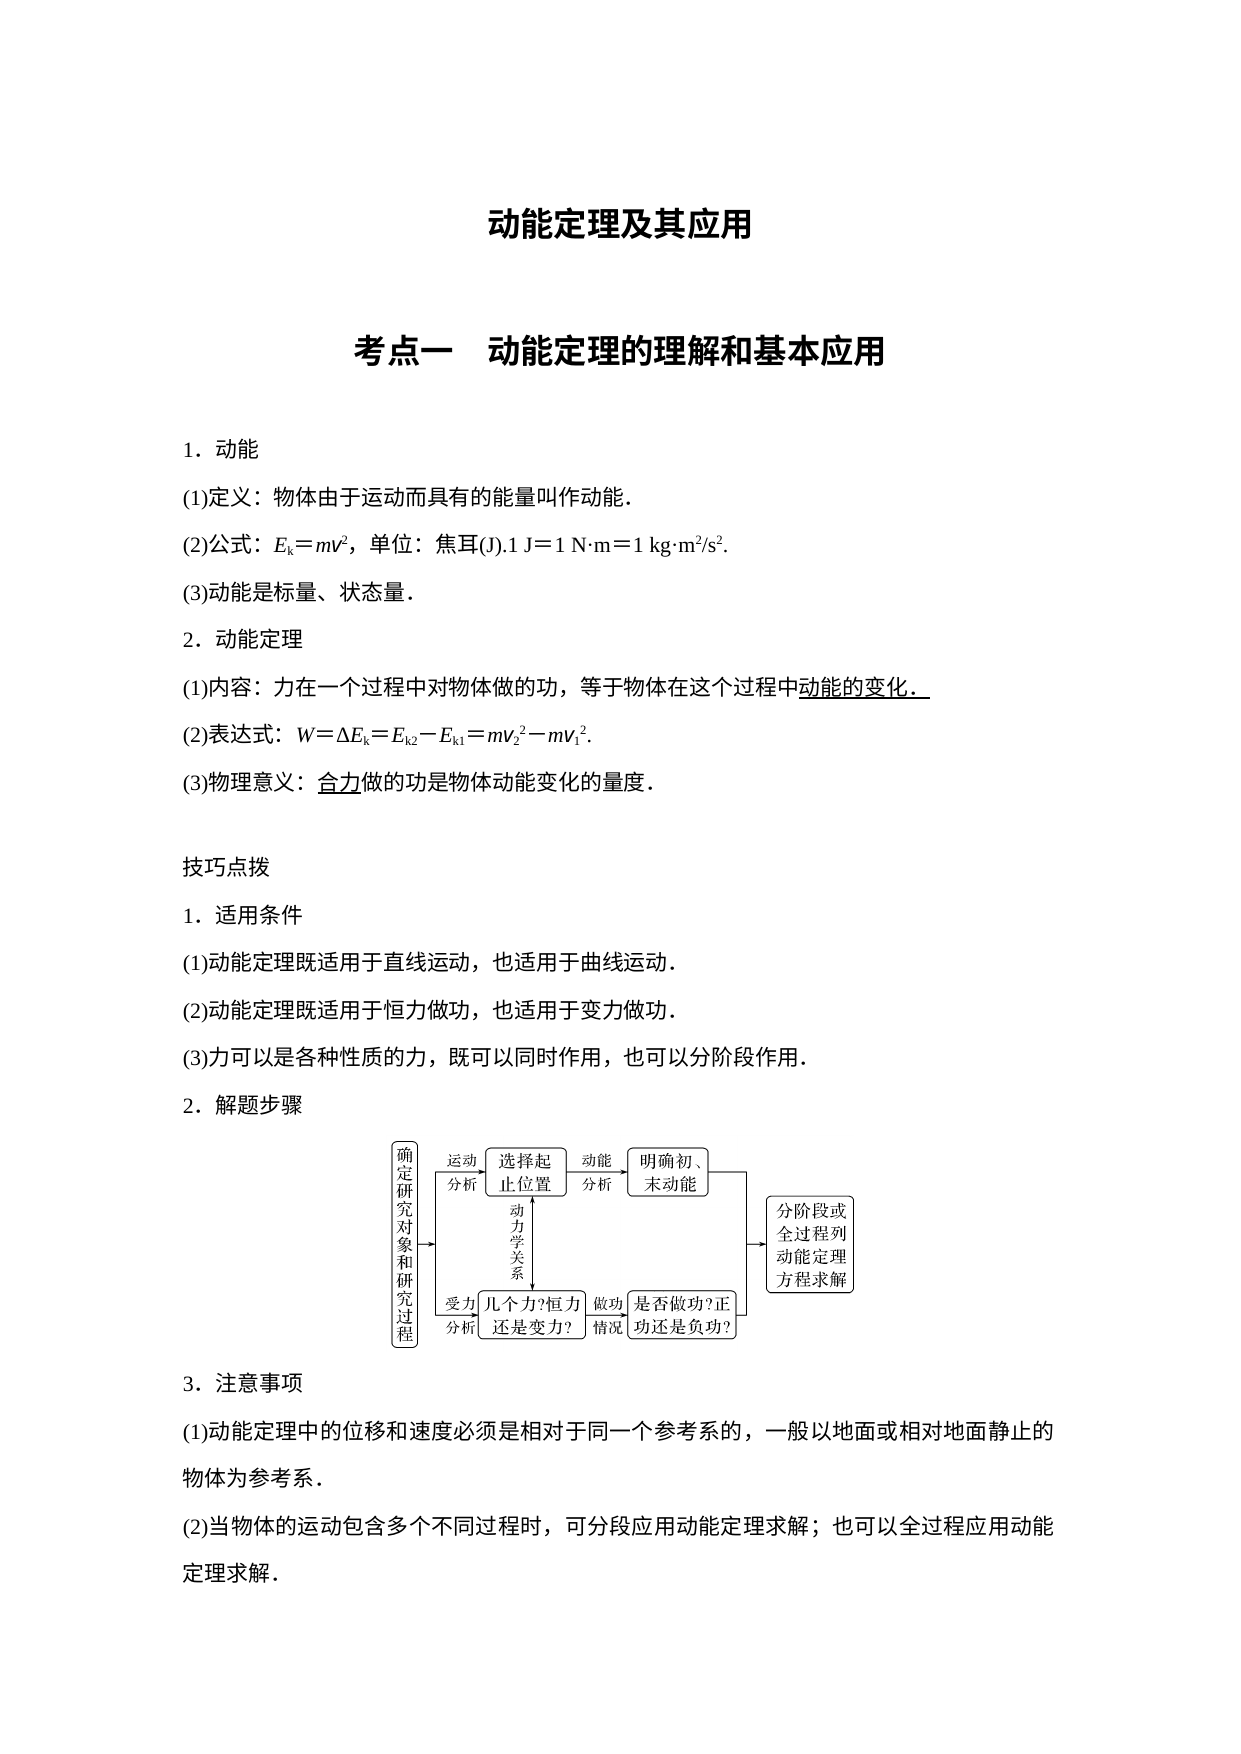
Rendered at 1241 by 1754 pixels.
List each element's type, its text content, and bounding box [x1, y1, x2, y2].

text (2)动能定理既适用于恒力做功，也适用于变力做功． [183, 993, 1058, 1024]
text (2)公式：Ek＝mv2，单位：焦耳(J).1 J＝1 N·m＝1 kg·m2/s2. [183, 527, 1058, 559]
text (3)物理意义：合力做的功是物体动能变化的量度． [183, 765, 1058, 797]
text (1)动能定理既适用于直线运动，也适用于曲线运动． [183, 945, 1058, 977]
text 技巧点拨 [183, 850, 1058, 882]
picture [386, 1135, 854, 1352]
text (3)力可以是各种性质的力，既可以同时作用，也可以分阶段作用． [183, 1040, 1058, 1072]
text 2．解题步骤 [183, 1088, 1058, 1119]
text (1)定义：物体由于运动而具有的能量叫作动能． [183, 480, 1058, 512]
text (2)表达式：W＝ΔEk＝Ek2－Ek1＝mv22－mv12. [183, 717, 1058, 749]
text (1)内容：力在一个过程中对物体做的功，等于物体在这个过程中动能的变化． [183, 670, 1058, 702]
subtitle 动能定理及其应用 [183, 189, 1058, 254]
text 2．动能定理 [183, 622, 1058, 654]
subtitle 考点一 动能定理的理解和基本应用 [183, 316, 1058, 381]
text (1)动能定理中的位移和速度必须是相对于同一个参考系的，一般以地面或相对地面静止的物体为参考系． [183, 1414, 1058, 1493]
text (3)动能是标量、状态量． [183, 575, 1058, 607]
text (2)当物体的运动包含多个不同过程时，可分段应用动能定理求解；也可以全过程应用动能定理求解． [183, 1509, 1058, 1588]
text 1．动能 [183, 432, 1058, 464]
text 1．适用条件 [183, 898, 1058, 929]
text 3．注意事项 [183, 1366, 1058, 1398]
